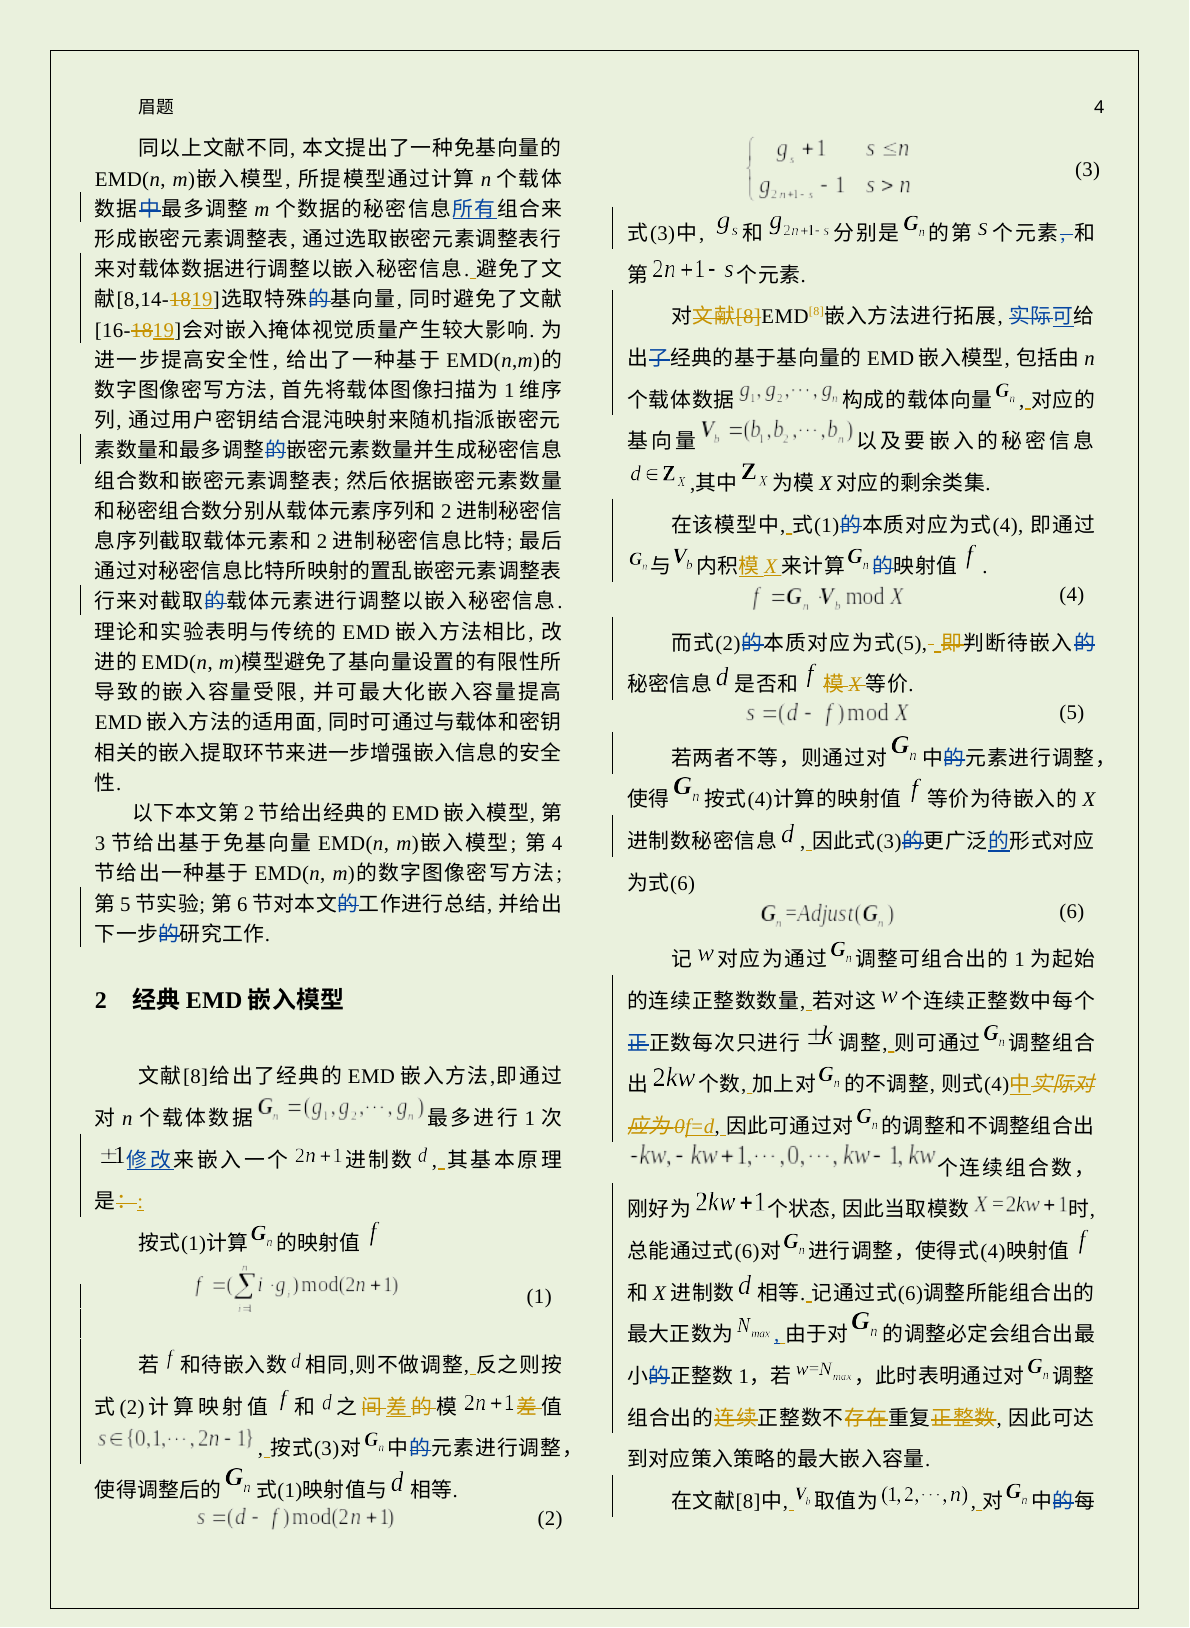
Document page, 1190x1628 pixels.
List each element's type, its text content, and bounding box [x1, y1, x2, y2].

table_header [83, 1506, 508, 1534]
table_header (2) [508, 1506, 573, 1534]
table_cell (3) [1041, 132, 1106, 207]
text 以下本文第2节给出经典的EMD嵌入模型, 第3节给出基于免基向量EMD(n, m)嵌入模型; 第4节给出一种基于EMD(n, m)的数字图像密写方法; 第5节实验; 第6节对本文工作进行总结, 并给出下一步研究工作. [94, 796, 562, 947]
text 文献[8]给出了经典的EMD嵌入方法,即通过对n个载体数据最多进行1次来嵌入一个进制数,其基本原理是 [94, 1050, 562, 1217]
table_header (4) [1041, 582, 1106, 617]
text 按式(1)计算的映射值 [94, 1217, 562, 1259]
table_header [616, 700, 1041, 732]
table_header (6) [1041, 899, 1106, 933]
subtitle 经典EMD嵌入模型 [94, 981, 562, 1015]
text 对EMD嵌入方法进行拓展, 给出经典的基于基向量的EMD嵌入模型, 包括由n个载体数据构成的载体向量,对应的基向量以及要嵌入的秘密信息,其中为模X对应的剩余类集. [627, 290, 1095, 499]
text 同以上文献不同, 本文提出了一种免基向量的EMD(n, m)嵌入模型, 所提模型通过计算n个载体数据最多调整m个数据的秘密信息组合来形成嵌密元素调整表, 通过选取嵌密元素调整表行来对载体数据进行调整以嵌入秘密信息.避免了文献[8,14-]选取特殊基向量, 同时避免了文献[16-]会对嵌入掩体视觉质量产生较大影响. 为进一步提高安全性, 给出了一种基于EMD(n,m)的数字图像密写方法, 首先将载体图像扫描为1维序列, 通过用户密钥结合混沌映射来随机指派嵌密元素数量和最多调整嵌密元素数量并生成秘密信息组合数和嵌密元素调整表; 然后依据嵌密元素数量和秘密组合数分别从载体元素序列和2进制秘密信息序列截取载体元素和2进制秘密信息比特; 最后通过对秘密信息比特所映射的置乱嵌密元素调整表行来对截取载体元素进行调整以嵌入秘密信息. 理论和实验表明与传统的EMD嵌入方法相比, 改进的EMD(n, m)模型避免了基向量设置的有限性所导致的嵌入容量受限, 并可最大化嵌入容量提高EMD嵌入方法的适用面, 同时可通过与载体和密钥相关的嵌入提取环节来进一步增强嵌入信息的安全性. [94, 132, 562, 796]
text 在该模型中,式(1)本质对应为式(4), 即通过与内积来计算映射值. [627, 499, 1095, 582]
text 而式(2)本质对应为式(5),判断待嵌入秘密信息是否和等价. [627, 617, 1095, 700]
table_cell [616, 132, 1041, 207]
text 若和待嵌入数相同,则不做调整,反之则按式(2)计算映射值和之模值,按式(3)对中元素进行调整，使得调整后的式(1)映射值与相等. [94, 1339, 562, 1506]
table_header (5) [1041, 700, 1106, 732]
table_header [83, 1259, 508, 1339]
text 记对应为通过调整可组合出的1为起始的连续正整数数量,若对这个连续正整数中每个正数每次只进行调整,则可通过调整组合出个数,加上对的不调整, 则式(4),因此可通过对的调整和不调整组合出个连续组合数，刚好为个状态, 因此当取模数时,总能通过式(6)对进行调整，使得式(4)映射值和X进制数相等.记通过式(6)调整所能组合出的最大正数为由于对的调整必定会组合出最小正整数1，若，此时表明通过对调整组合出的正整数不重复, 因此可达到对应策入策略的最大嵌入容量. [627, 933, 1095, 1475]
table_header (1) [508, 1259, 573, 1339]
text 式(3)中, 和分别是的第个元素和第个元素. [627, 207, 1095, 290]
table_header [616, 899, 1041, 933]
table_header [616, 582, 1041, 617]
text 若两者不等，则通过对中元素进行调整，使得按式(4)计算的映射值等价为待嵌入的X进制数秘密信息,因此式(3)更广泛形式对应为式(6) [627, 732, 1095, 898]
